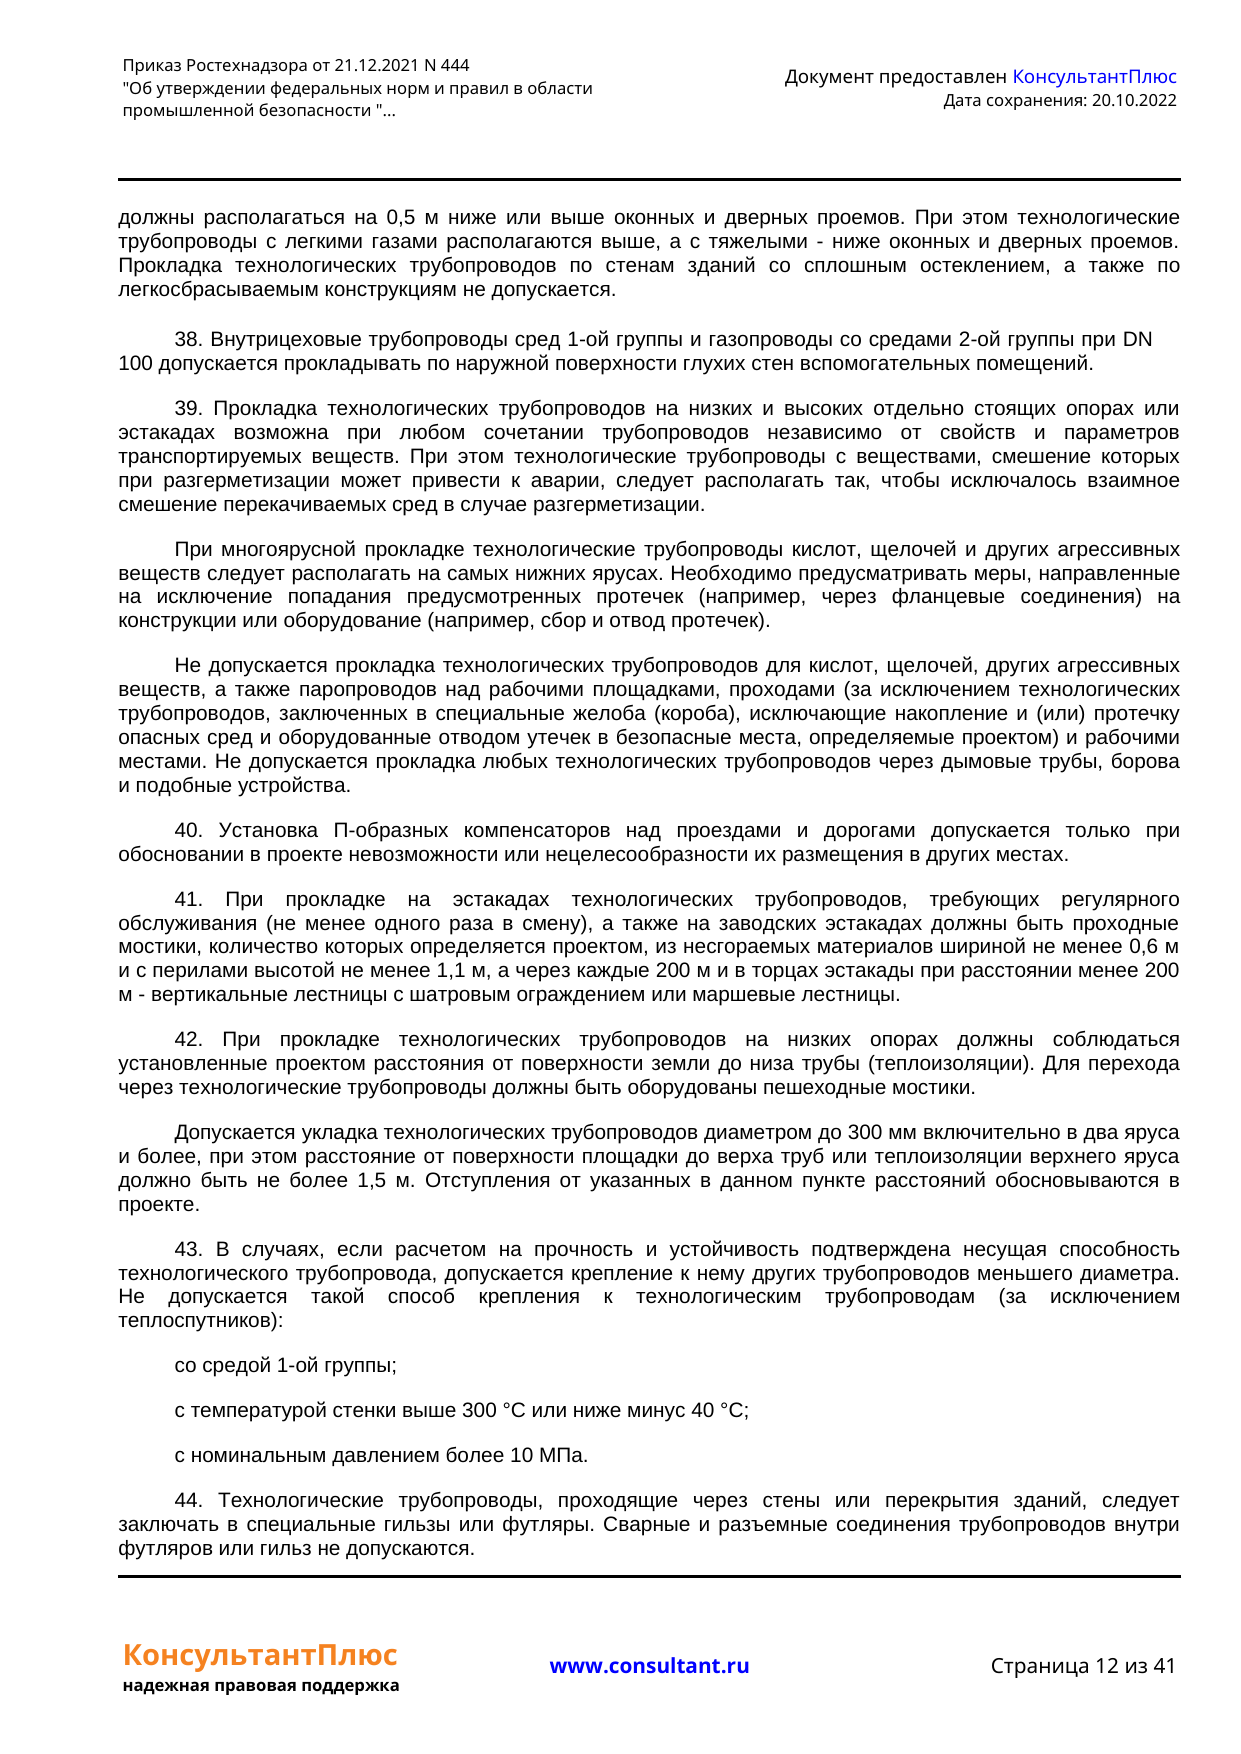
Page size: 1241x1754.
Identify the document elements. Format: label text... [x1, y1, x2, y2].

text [118, 205, 1181, 301]
text При многоярусной прокладке технологические трубопроводы кислот, щелочей и других агрессивных веществ следует располагать на самых нижних ярусах. Необходимо предусматривать меры, направленные на исключение попадания предусмотренных протечек (например, через фланцевые соединения) на конструкции или оборудование (например, сбор и отвод протечек). [118, 536, 1181, 632]
text Не допускается прокладка технологических трубопроводов для кислот, щелочей, других агрессивных веществ, а также паропроводов над рабочими площадками, проходами (за исключением технологических трубопроводов, заключенных в специальные желоба (короба), исключающие накопление и (или) протечку опасных сред и оборудованные отводом утечек в безопасные места, определяемые проектом) и рабочими местами. Не допускается прокладка любых технологических трубопроводов через дымовые трубы, борова и подобные устройства. [118, 653, 1181, 797]
text с номинальным давлением более 10 МПа. [118, 1443, 1181, 1467]
text 39. Прокладка технологических трубопроводов на низких и высоких отдельно стоящих опорах или эстакадах возможна при любом сочетании трубопроводов независимо от свойств и параметров транспортируемых веществ. При этом технологические трубопроводы с веществами, смешение которых при разгерметизации может привести к аварии, следует располагать так, чтобы исключалось взаимное смешение перекачиваемых сред в случае разгерметизации. [118, 396, 1181, 516]
text Допускается укладка технологических трубопроводов диаметром до 300 мм включительно в два яруса и более, при этом расстояние от поверхности площадки до верха труб или теплоизоляции верхнего яруса должно быть не более 1,5 м. Отступления от указанных в данном пункте расстояний обосновываются в проекте. [118, 1120, 1181, 1216]
text со средой 1-ой группы; [118, 1353, 1181, 1377]
text с температурой стенки выше 300 °C или ниже минус 40 °C; [118, 1398, 1181, 1422]
text 44. Технологические трубопроводы, проходящие через стены или перекрытия зданий, следует заключать в специальные гильзы или футляры. Сварные и разъемные соединения трубопроводов внутри футляров или гильз не допускаются. [118, 1487, 1181, 1559]
text 38. Внутрицеховые трубопроводы сред 1-ой группы и газопроводы со средами 2-ой группы при DN 100 допускается прокладывать по наружной поверхности глухих стен вспомогательных помещений. [118, 321, 1181, 375]
text 40. Установка П-образных компенсаторов над проездами и дорогами допускается только при обосновании в проекте невозможности или нецелесообразности их размещения в других местах. [118, 818, 1181, 866]
text 42. При прокладке технологических трубопроводов на низких опорах должны соблюдаться установленные проектом расстояния от поверхности земли до низа трубы (теплоизоляции). Для перехода через технологические трубопроводы должны быть оборудованы пешеходные мостики. [118, 1027, 1181, 1099]
text 43. В случаях, если расчетом на прочность и устойчивость подтверждена несущая способность технологического трубопровода, допускается крепление к нему других трубопроводов меньшего диаметра. Не допускается такой способ крепления к технологическим трубопроводам (за исключением теплоспутников): [118, 1236, 1181, 1332]
text 41. При прокладке на эстакадах технологических трубопроводов, требующих регулярного обслуживания (не менее одного раза в смену), а также на заводских эстакадах должны быть проходные мостики, количество которых определяется проектом, из несгораемых материалов шириной не менее 0,6 м и с перилами высотой не менее 1,1 м, а через каждые 200 м и в торцах эстакады при расстоянии менее 200 м - вертикальные лестницы с шатровым ограждением или маршевые лестницы. [118, 886, 1181, 1006]
